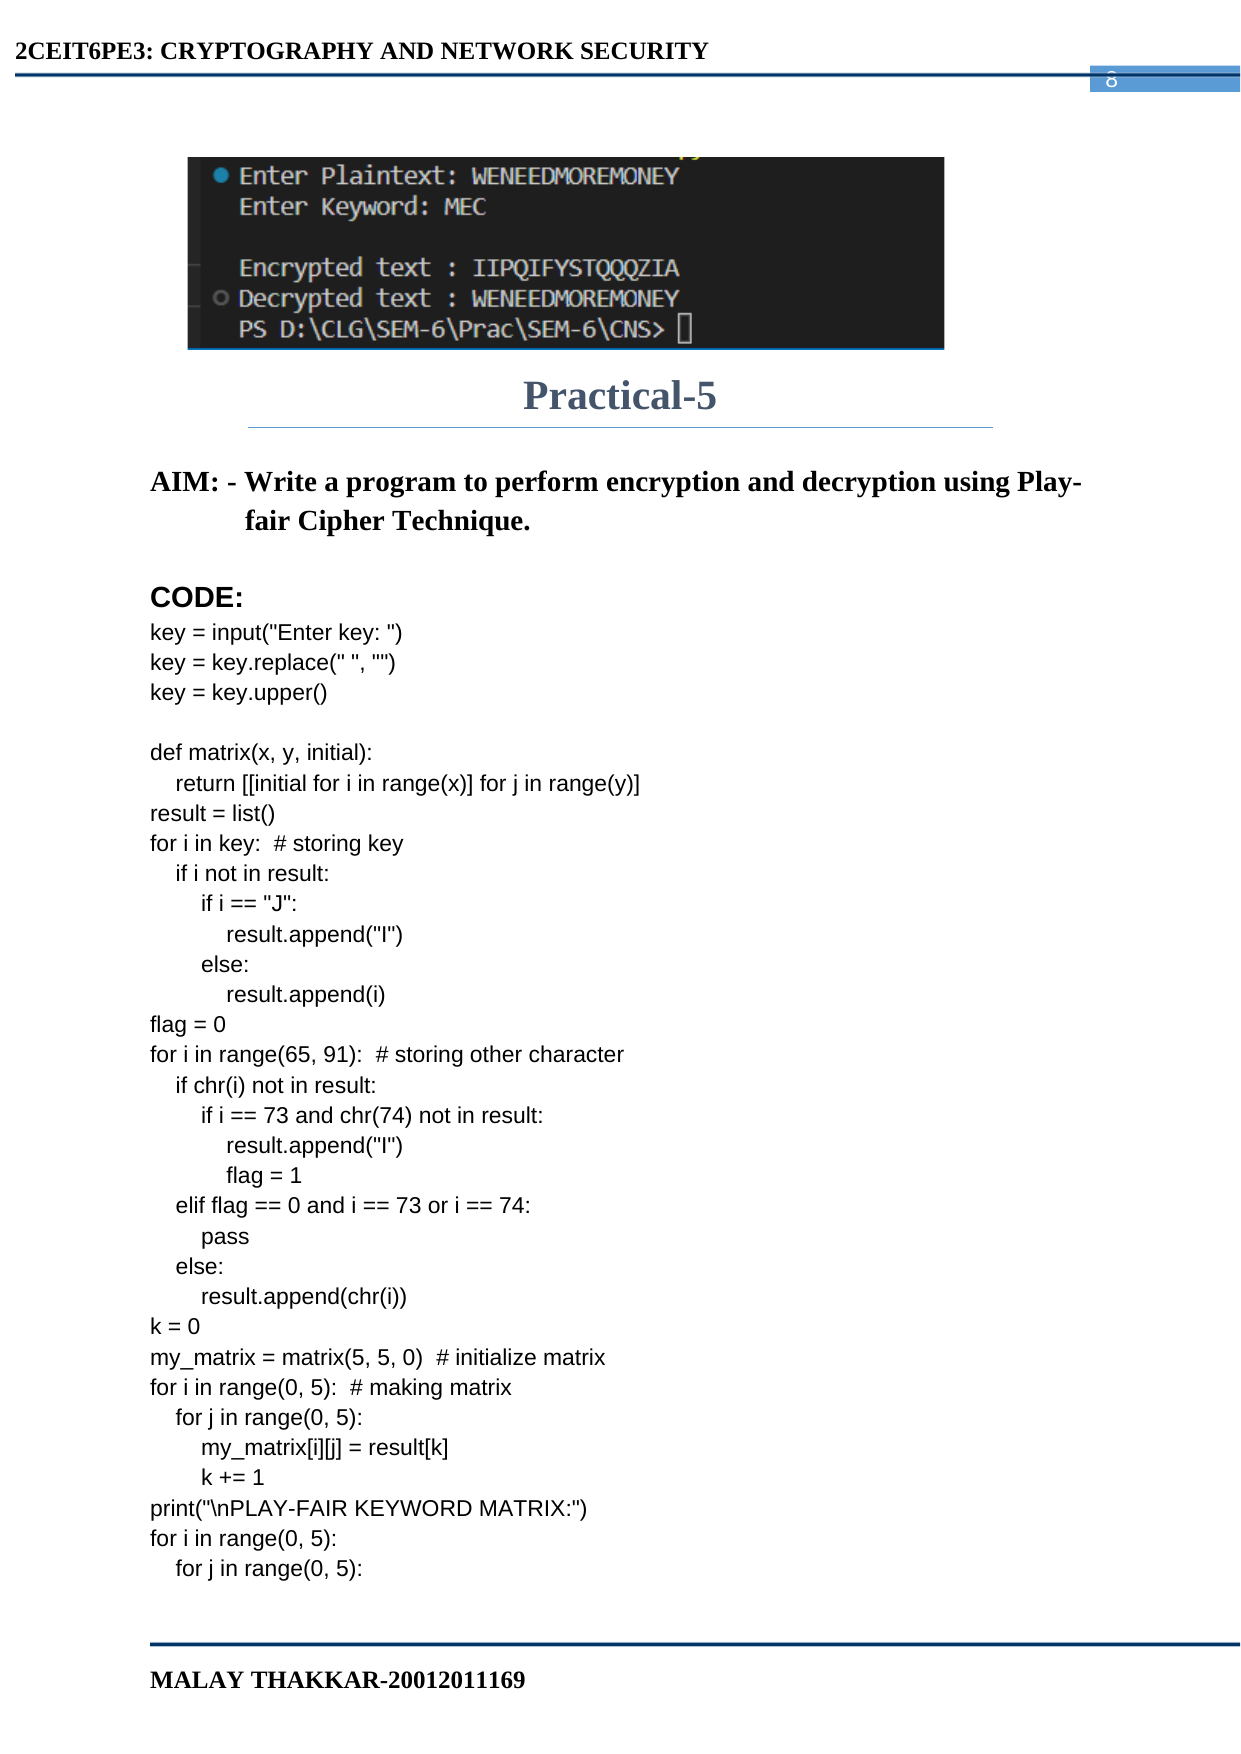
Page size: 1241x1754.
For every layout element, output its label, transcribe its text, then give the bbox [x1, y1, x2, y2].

text key = key.replace(" ", "") [150, 649, 1090, 675]
text key = input("Enter key: ") [150, 618, 1090, 645]
text result.append(chr(i)) [150, 1283, 1090, 1309]
text for i in range(0, 5): [150, 1525, 1090, 1551]
text k = 0 [150, 1313, 1090, 1339]
text k += 1 [150, 1464, 1090, 1491]
text else: [150, 951, 1090, 977]
text for i in range(65, 91): # storing other character [150, 1041, 1090, 1068]
picture [15, 65, 1241, 86]
text for j in range(0, 5): [150, 1555, 1090, 1581]
text result.append("I") [150, 1132, 1090, 1158]
text result.append(i) [150, 981, 1090, 1007]
text Practical-5 [247, 371, 993, 428]
text for j in range(0, 5): [150, 1404, 1090, 1430]
text print("\nPLAY-FAIR KEYWORD MATRIX:") [150, 1494, 1090, 1521]
text CODE: [150, 580, 1090, 613]
text return [[initial for i in range(x)] for j in range(y)] [150, 769, 1090, 796]
text AIM: - Write a program to perform encryption and decryption using Play- [150, 464, 1090, 498]
text my_matrix[i][j] = result[k] [150, 1434, 1090, 1460]
text my_matrix = matrix(5, 5, 0) # initialize matrix [150, 1343, 1090, 1370]
text flag = 0 [150, 1011, 1090, 1037]
text fair Cipher Technique. [150, 503, 1090, 536]
text flag = 1 [150, 1162, 1090, 1188]
text elif flag == 0 and i == 73 or i == 74: [150, 1192, 1090, 1219]
picture [187, 157, 945, 350]
text key = key.upper() [150, 679, 1090, 705]
text result.append("I") [150, 921, 1090, 947]
text pass [150, 1223, 1090, 1249]
picture [150, 1634, 1241, 1656]
text if i not in result: [150, 860, 1090, 886]
text for i in range(0, 5): # making matrix [150, 1374, 1090, 1400]
text if i == 73 and chr(74) not in result: [150, 1102, 1090, 1128]
text result = list() [150, 800, 1090, 826]
text def matrix(x, y, initial): [150, 739, 1090, 766]
text else: [150, 1253, 1090, 1279]
text for i in key: # storing key [150, 830, 1090, 856]
text if i == "J": [150, 890, 1090, 917]
text if chr(i) not in result: [150, 1072, 1090, 1098]
